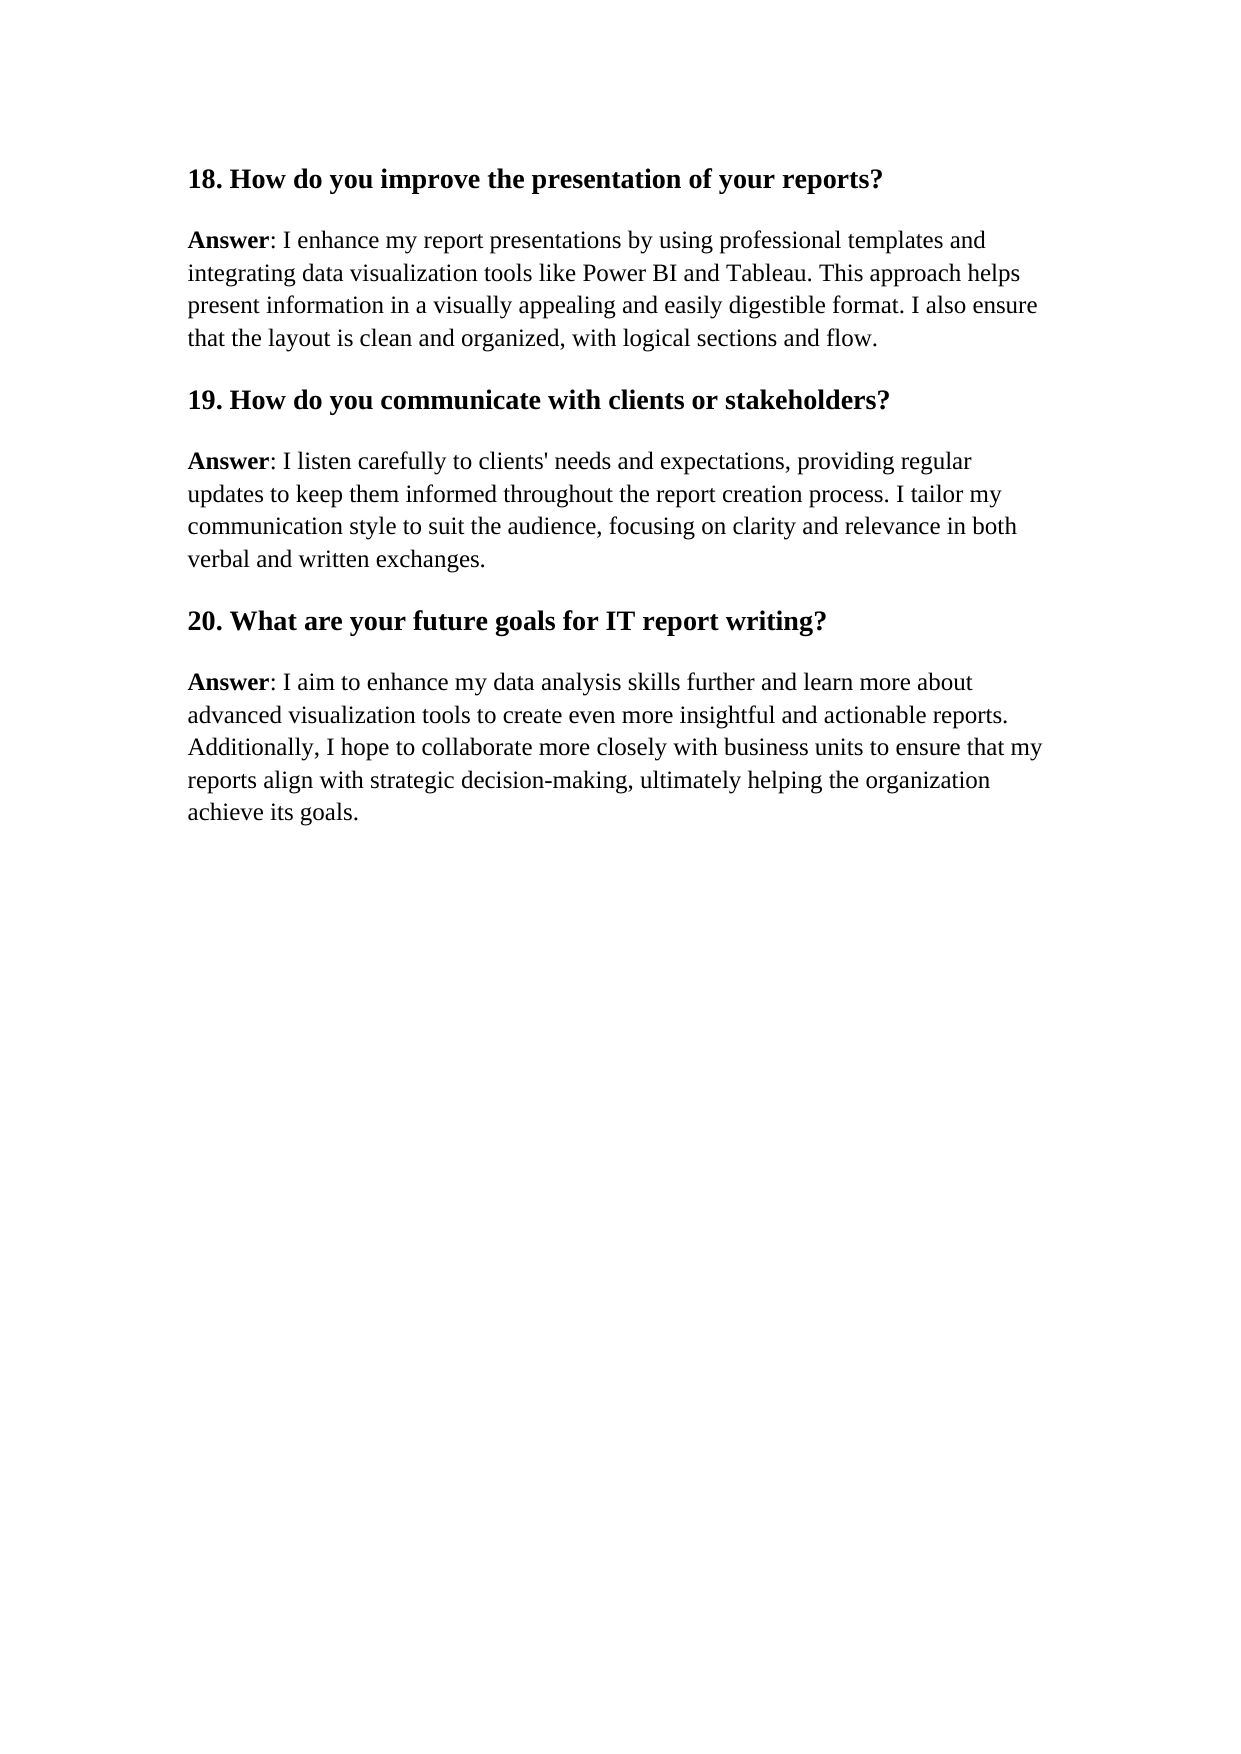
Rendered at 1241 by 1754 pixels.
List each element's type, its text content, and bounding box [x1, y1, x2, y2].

text Answer: I listen carefully to clients' needs and expectations, providing regular updates to keep them informed throughout the report creation process. I tailor my communication style to suit the audience, focusing on clarity and relevance in both verbal and written exchanges. [187, 444, 1053, 574]
text Answer: I aim to enhance my data analysis skills further and learn more about advanced visualization tools to create even more insightful and actionable reports. Additionally, I hope to collaborate more closely with business units to ensure that my reports align with strategic decision-making, ultimately helping the organization achieve its goals. [187, 665, 1053, 828]
text 18. How do you improve the presentation of your reports? [187, 162, 1053, 194]
text Answer: I enhance my report presentations by using professional templates and integrating data visualization tools like Power BI and Tableau. This approach helps present information in a visually appealing and easily digestible format. I also ensure that the layout is clean and organized, with logical sections and flow. [187, 224, 1053, 354]
text 20. What are your future goals for IT report writing? [187, 604, 1053, 636]
text 19. How do you communicate with clients or stakeholders? [187, 383, 1053, 415]
